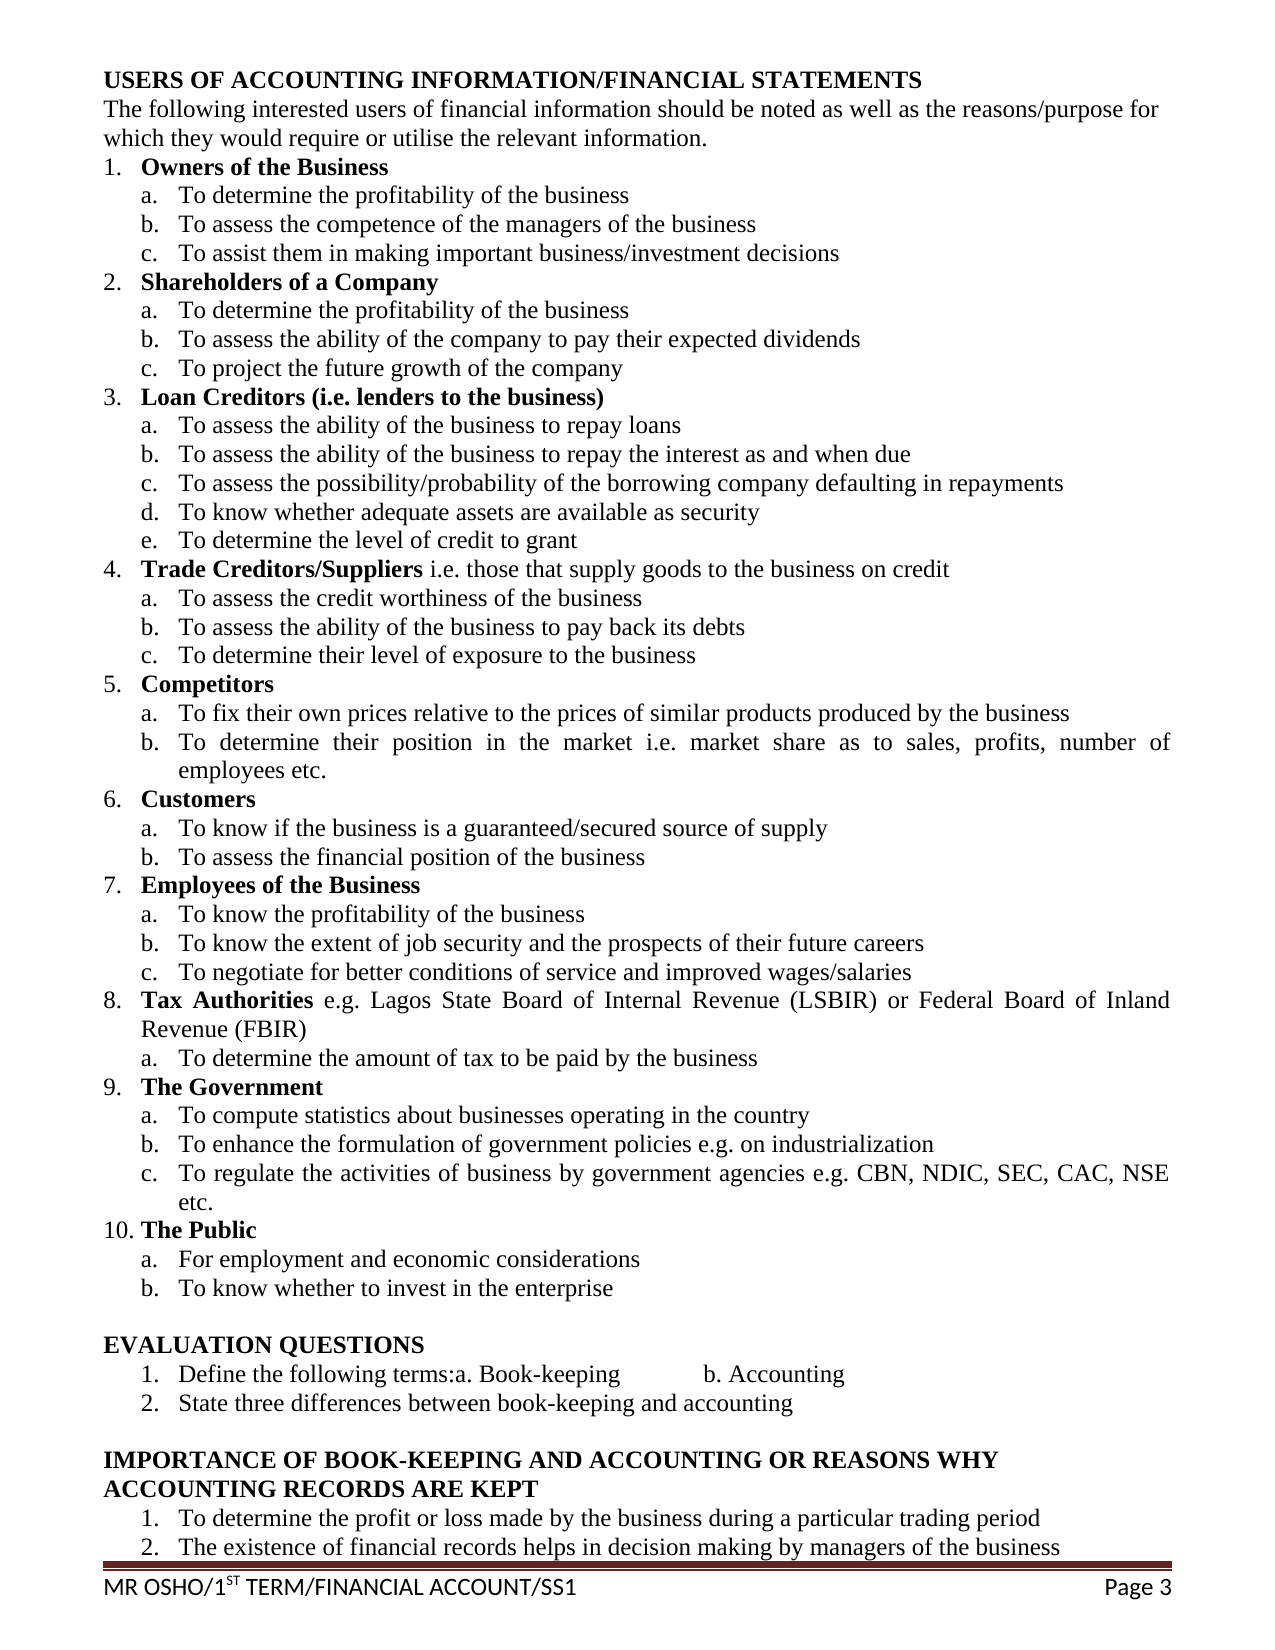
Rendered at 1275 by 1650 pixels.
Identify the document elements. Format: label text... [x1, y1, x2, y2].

list To assess the ability of the business to pay back its debts [141, 612, 1172, 641]
list Loan Creditors (i.e. lenders to the business) [103, 382, 1172, 411]
list To determine the level of credit to grant [141, 526, 1172, 554]
list The existence of financial records helps in decision making by managers of the business [141, 1532, 1172, 1561]
list To know if the business is a guaranteed/secured source of supply [141, 813, 1172, 842]
list To determine their level of exposure to the business [141, 641, 1172, 669]
list Trade Creditors/Suppliers i.e. those that supply goods to the business on credit [103, 554, 1172, 583]
list To assist them in making important business/investment decisions [141, 238, 1172, 267]
list To assess the ability of the company to pay their expected dividends [141, 324, 1172, 353]
list Owners of the Business [103, 152, 1172, 181]
list To know the profitability of the business [141, 899, 1172, 928]
list Employees of the Business [103, 871, 1172, 899]
text USERS OF ACCOUNTING INFORMATION/FINANCIAL STATEMENTS [103, 66, 1172, 94]
text EVALUATION QUESTIONS [103, 1331, 1172, 1359]
list To assess the possibility/probability of the borrowing company defaulting in repayments [141, 468, 1172, 497]
list To determine the profit or loss made by the business during a particular trading period [141, 1503, 1172, 1532]
list To compute statistics about businesses operating in the country [141, 1101, 1172, 1129]
list The Public [103, 1216, 1172, 1244]
list Define the following terms:a. Book-keeping b. Accounting [141, 1359, 1172, 1388]
text IMPORTANCE OF BOOK-KEEPING AND ACCOUNTING OR REASONS WHY ACCOUNTING RECORDS ARE KEPT [103, 1446, 1172, 1503]
list To assess the competence of the managers of the business [141, 209, 1172, 238]
list To negotiate for better conditions of service and improved wages/salaries [141, 957, 1172, 986]
list To assess the ability of the business to repay the interest as and when due [141, 439, 1172, 468]
text The following interested users of financial information should be noted as well as the reasons/purpose for which they would require or utilise the relevant information. [103, 94, 1172, 152]
list The Government [103, 1072, 1172, 1101]
list To determine the amount of tax to be paid by the business [141, 1043, 1172, 1072]
list To know whether adequate assets are available as security [141, 497, 1172, 526]
list To know the extent of job security and the prospects of their future careers [141, 928, 1172, 957]
list To determine the profitability of the business [141, 296, 1172, 324]
list To know whether to invest in the enterprise [141, 1273, 1172, 1302]
list To assess the financial position of the business [141, 842, 1172, 871]
list Shareholders of a Company [103, 267, 1172, 296]
list Customers [103, 784, 1172, 813]
list To assess the credit worthiness of the business [141, 583, 1172, 612]
list For employment and economic considerations [141, 1244, 1172, 1273]
list To project the future growth of the company [141, 353, 1172, 382]
list To determine the profitability of the business [141, 181, 1172, 209]
list Tax Authorities e.g. Lagos State Board of Internal Revenue (LSBIR) or Federal Board of Inland Revenue (FBIR) [103, 986, 1172, 1043]
list To fix their own prices relative to the prices of similar products produced by the business [141, 698, 1172, 727]
list To regulate the activities of business by government agencies e.g. CBN, NDIC, SEC, CAC, NSE etc. [141, 1158, 1172, 1216]
list State three differences between book-keeping and accounting [141, 1388, 1172, 1417]
list To assess the ability of the business to repay loans [141, 411, 1172, 439]
list To enhance the formulation of government policies e.g. on industrialization [141, 1129, 1172, 1158]
list Competitors [103, 669, 1172, 698]
list To determine their position in the market i.e. market share as to sales, profits, number of employees etc. [141, 727, 1172, 784]
